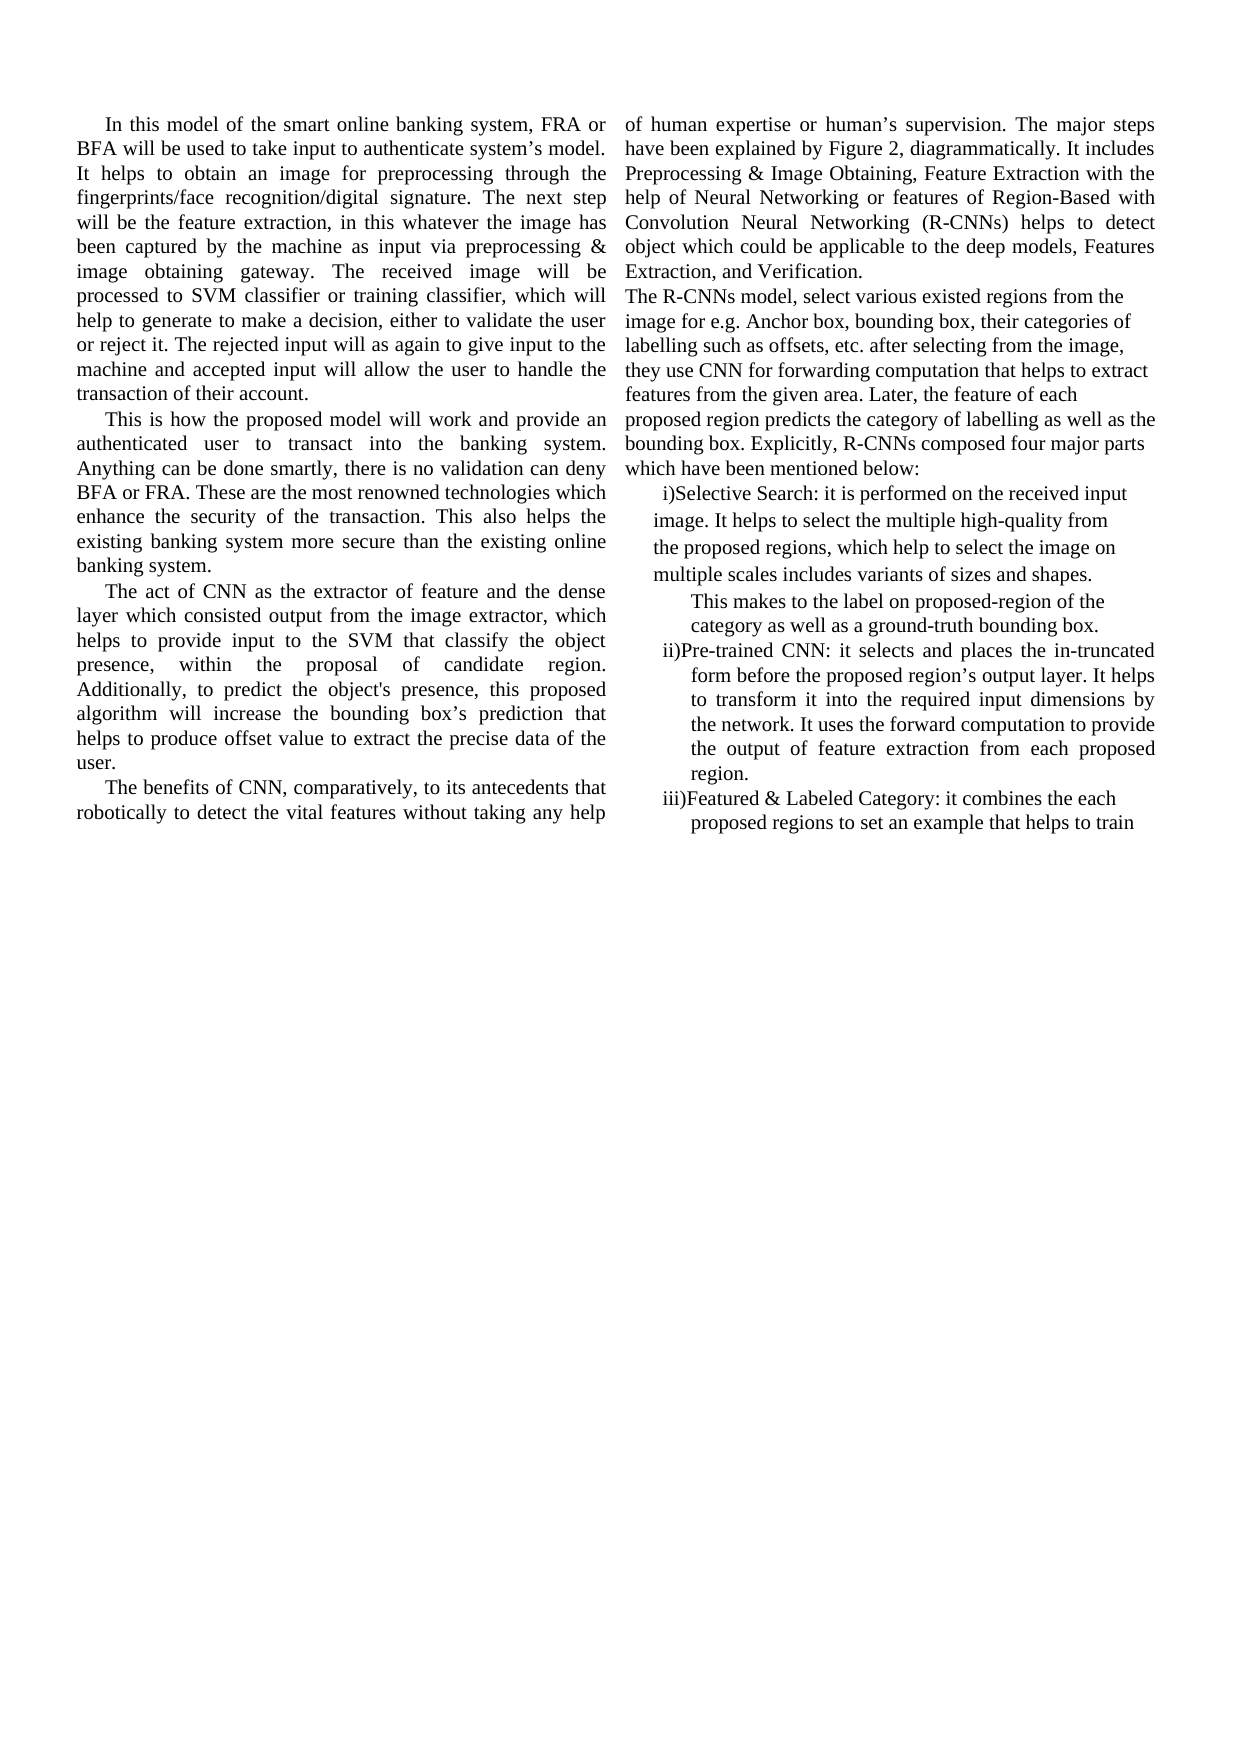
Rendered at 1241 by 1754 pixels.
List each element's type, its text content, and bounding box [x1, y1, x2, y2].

text ii)Pre-trained CNN: it selects and places the in-truncated form before the proposed region’s output layer. It helps to transform it into the required input dimensions by the network. It uses the forward computation to provide the output of feature extraction from each proposed region. [662, 638, 1156, 784]
text This makes to the label on proposed-region of the category as well as a ground-truth bounding box. [691, 588, 1157, 637]
text iii)Featured & Labeled Category: it combines the each proposed regions to set an example that helps to train [662, 786, 1157, 834]
text The act of CNN as the extractor of feature and the dense layer which consisted output from the image extractor, which helps to provide input to the SVM that classify the object presence, within the proposal of candidate region. Additionally, to predict the object's presence, this proposed algorithm will increase the bounding box’s prediction that helps to produce offset value to extract the precise data of the user. [76, 579, 607, 774]
text This is how the proposed model will work and provide an authenticated user to transact into the banking system. Anything can be done smartly, there is no validation can deny BFA or FRA. These are the most renowned technologies which enhance the security of the transaction. This also helps the existing banking system more secure than the existing online banking system. [76, 406, 607, 577]
text The benefits of CNN, comparatively, to its antecedents that robotically to detect the vital features without taking any help of human expertise or human’s supervision. The major steps have been explained by Figure 2, diagrammatically. It includes Preprocessing & Image Obtaining, Feature Extraction with the help of Neural Networking or features of Region-Based with Convolution Neural Networking (R-CNNs) helps to detect object which could be applicable to the deep models, Features Extraction, and Verification. [625, 112, 1156, 283]
text The R-CNNs model, select various existed regions from the image for e.g. Anchor box, bounding box, their categories of labelling such as offsets, etc. after selecting from the image, they use CNN for forwarding computation that helps to extract features from the given area. Later, the feature of each proposed region predicts the category of labelling as well as the bounding box. Explicitly, R-CNNs composed four major parts which have been mentioned below: i)Selective Search: it is performed on the received input image. It helps to select the multiple high-quality from the proposed regions, which help to select the image on multiple scales includes variants of sizes and shapes. [625, 284, 1157, 587]
text In this model of the smart online banking system, FRA or BFA will be used to take input to authenticate system’s model. It helps to obtain an image for preprocessing through the fingerprints/face recognition/digital signature. The next step will be the feature extraction, in this whatever the image has been captured by the machine as input via preprocessing & image obtaining gateway. The received image will be processed to SVM classifier or training classifier, which will help to generate to make a decision, either to validate the user or reject it. The rejected input will as again to give input to the machine and accepted input will allow the user to handle the transaction of their account. [76, 112, 607, 405]
